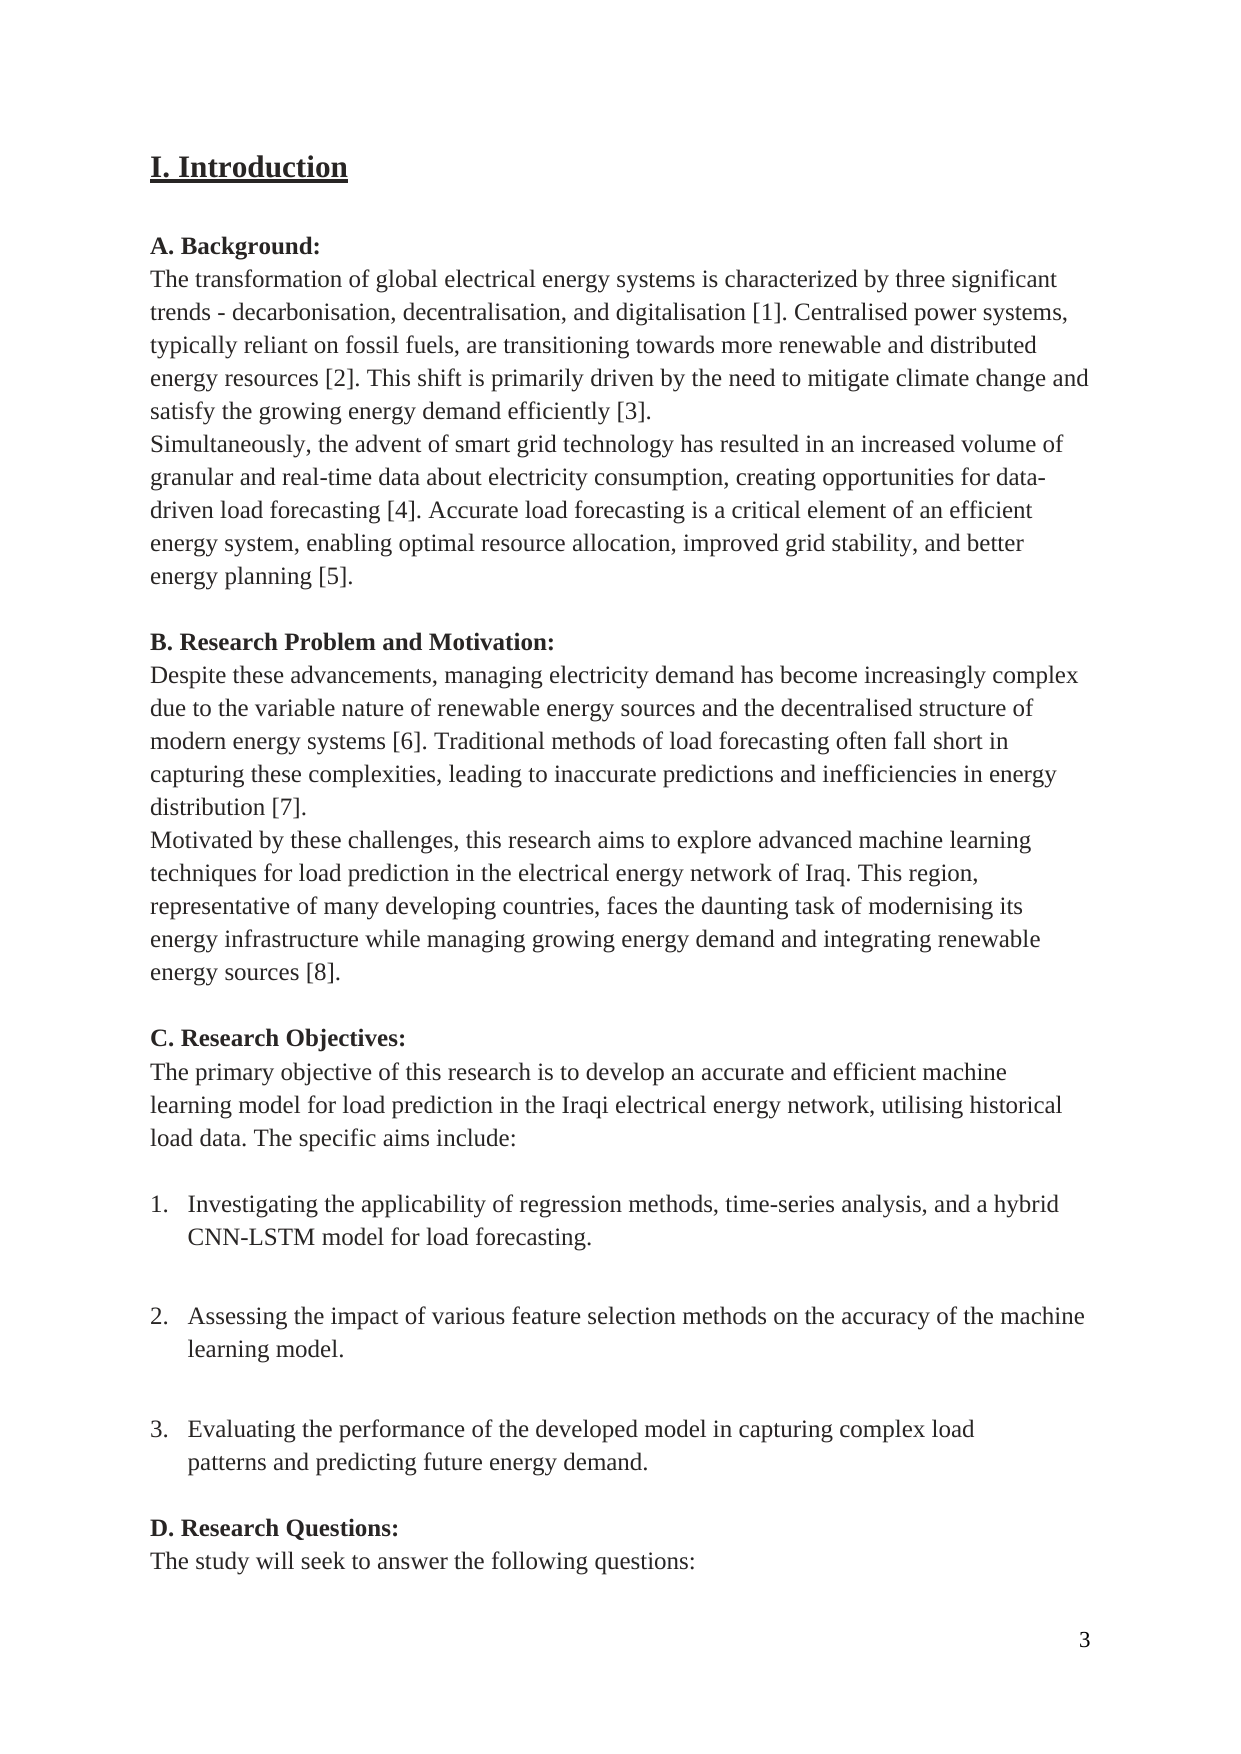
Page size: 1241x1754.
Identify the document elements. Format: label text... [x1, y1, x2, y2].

subtitle Introduction [150, 148, 1142, 184]
text The study will seek to answer the following questions: [150, 1546, 1142, 1575]
text Simultaneously, the advent of smart grid technology has resulted in an increased volume of granular and real-time data about electricity consumption, creating opportunities for data- driven load forecasting [4]. Accurate load forecasting is a critical element of an efficient energy system, enabling optimal resource allocation, improved grid stability, and better energy planning [5]. [150, 429, 1065, 590]
text The primary objective of this research is to develop an accurate and efficient machine learning model for load prediction in the Iraqi electrical energy network, utilising historical load data. The specific aims include: [150, 1057, 1064, 1152]
subtitle Research Problem and Motivation: [150, 627, 1142, 656]
text Despite these advancements, managing electricity demand has become increasingly complex due to the variable nature of renewable energy sources and the decentralised structure of modern energy systems [6]. Traditional methods of load forecasting often fall short in capturing these complexities, leading to inaccurate predictions and inefficiencies in energy distribution [7]. [150, 660, 1081, 821]
subtitle Research Questions: [150, 1513, 1142, 1542]
list Assessing the impact of various feature selection methods on the accuracy of the machine learning model. [150, 1301, 1085, 1363]
subtitle Research Objectives: [150, 1023, 1142, 1052]
text Motivated by these challenges, this research aims to explore advanced machine learning techniques for load prediction in the electrical energy network of Iraq. This region, representative of many developing countries, faces the daunting task of modernising its energy infrastructure while managing growing energy demand and integrating renewable energy sources [8]. [150, 825, 1042, 986]
text The transformation of global electrical energy systems is characterized by three significant trends - decarbonisation, decentralisation, and digitalisation [1]. Centralised power systems, typically reliant on fossil fuels, are transitioning towards more renewable and distributed energy resources [2]. This shift is primarily driven by the need to mitigate climate change and satisfy the growing energy demand efficiently [3]. [150, 264, 1089, 425]
list Investigating the applicability of regression methods, time-series analysis, and a hybrid CNN-LSTM model for load forecasting. [150, 1189, 1059, 1251]
list Evaluating the performance of the developed model in capturing complex load patterns and predicting future energy demand. [150, 1414, 1060, 1476]
subtitle Background: [150, 231, 1142, 259]
